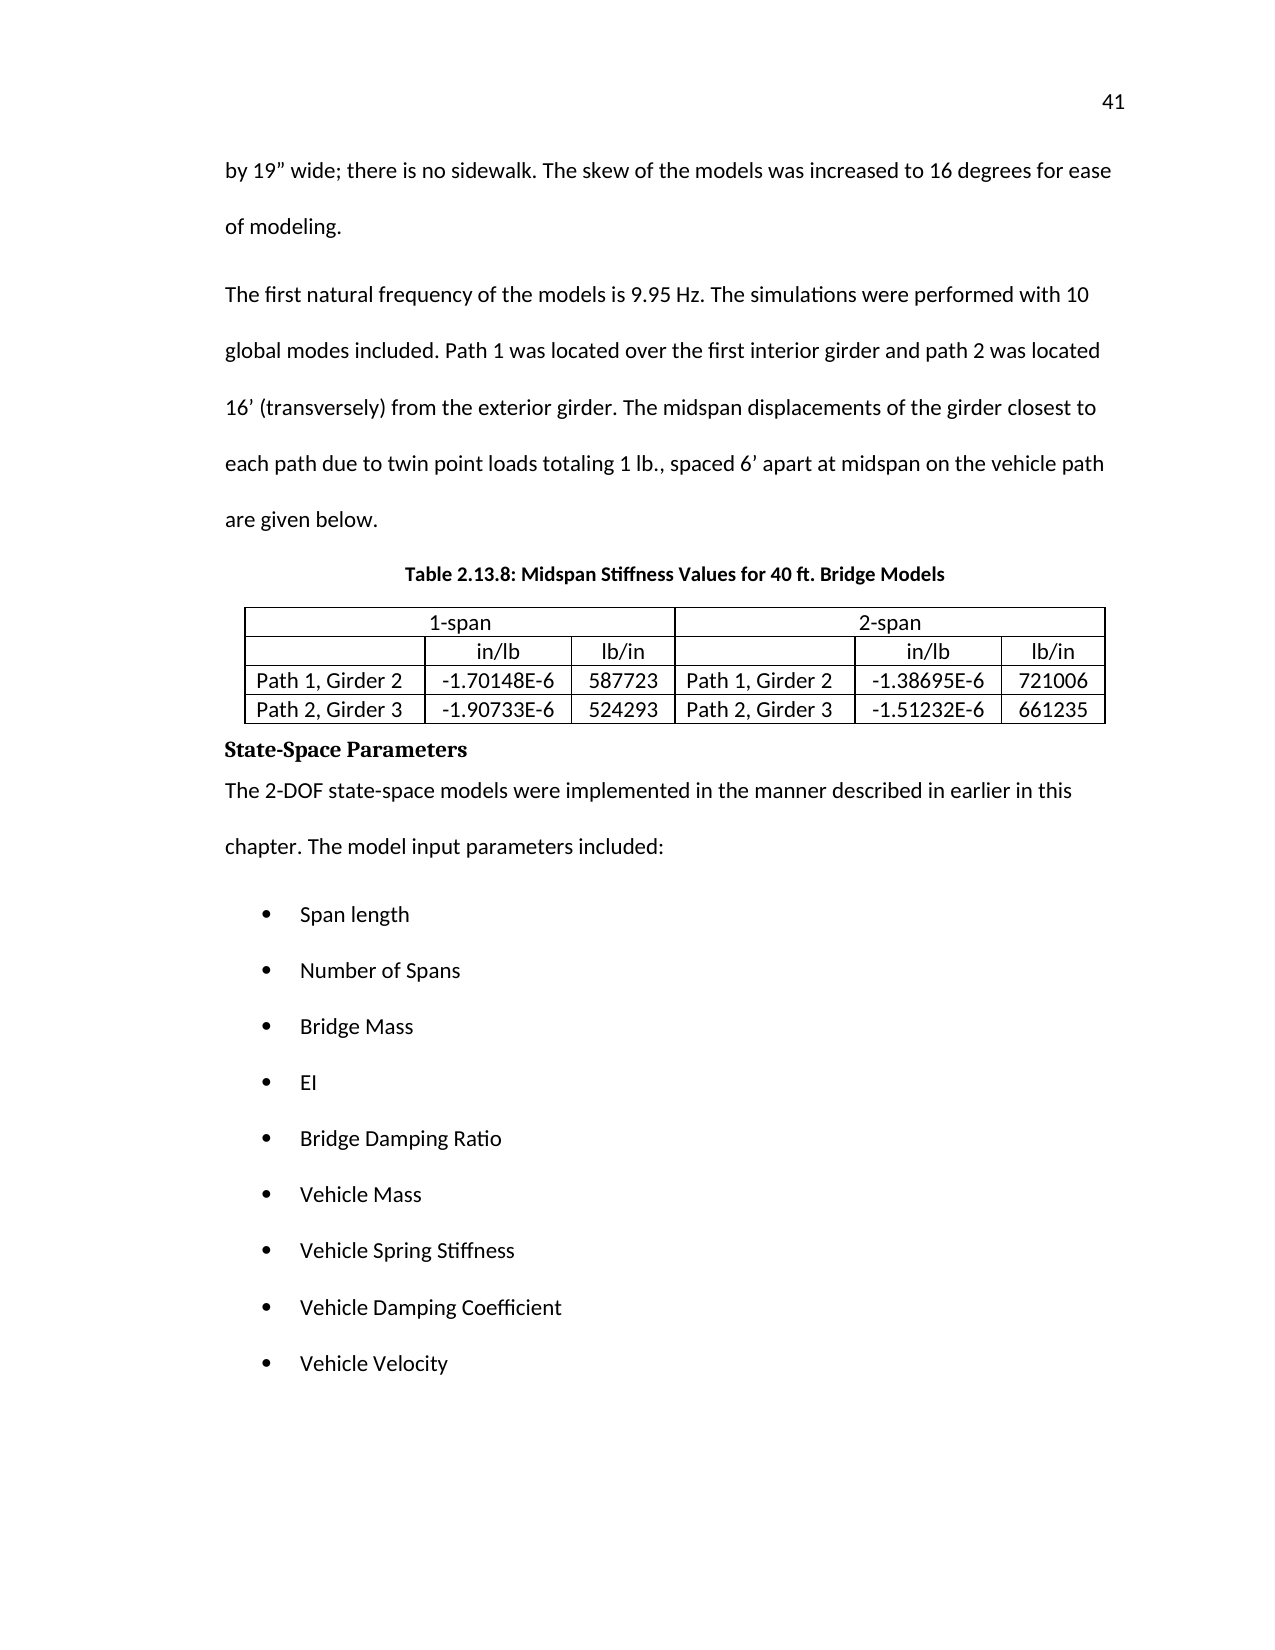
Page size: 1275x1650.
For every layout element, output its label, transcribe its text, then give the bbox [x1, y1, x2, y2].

table_cell 524293 [572, 695, 674, 723]
table_header 1-span [246, 608, 674, 636]
table_cell Path 2, Girder 3 [246, 695, 424, 723]
table_cell -1.38695E-6 [856, 666, 1001, 694]
table_cell 587723 [572, 666, 674, 694]
list EI [262, 1068, 1125, 1096]
table_cell 661235 [1002, 695, 1104, 723]
table_cell [246, 637, 424, 665]
list Bridge Mass [262, 1012, 1125, 1040]
table_cell Path 2, Girder 3 [676, 695, 854, 723]
table_cell [676, 637, 854, 665]
table_cell in/lb [856, 637, 1001, 665]
list Span length [262, 900, 1125, 928]
list Vehicle Damping Coefficient [262, 1293, 1125, 1321]
table_header 2-span [676, 608, 1104, 636]
list Vehicle Velocity [262, 1349, 1125, 1377]
list Vehicle Mass [262, 1181, 1125, 1208]
list Bridge Damping Ratio [262, 1124, 1125, 1152]
table_cell -1.90733E-6 [426, 695, 571, 723]
table_cell -1.70148E-6 [426, 666, 571, 694]
table_cell Path 1, Girder 2 [246, 666, 424, 694]
table_cell -1.51232E-6 [856, 695, 1001, 723]
text The 2-DOF state-space models were implemented in the manner described in earlier in this chapter. The model input parameters included: [225, 776, 1125, 860]
table_cell lb/in [572, 637, 674, 665]
list Number of Spans [262, 956, 1125, 984]
subtitle State-Space Parameters [225, 737, 1125, 763]
table_cell lb/in [1002, 637, 1104, 665]
table_cell 721006 [1002, 666, 1104, 694]
table_cell in/lb [426, 637, 571, 665]
list Vehicle Spring Stiffness [262, 1237, 1125, 1264]
table_cell Path 1, Girder 2 [676, 666, 854, 694]
text The first natural frequency of the models is 9.95 Hz. The simulations were performed with 10 global modes included. Path 1 was located over the first interior girder and path 2 was located 16’ (transversely) from the exterior girder. The midspan displacements of the girder closest to each path due to twin point loads totaling 1 lb., spaced 6’ apart at midspan on the vehicle path are given below. [225, 281, 1125, 533]
